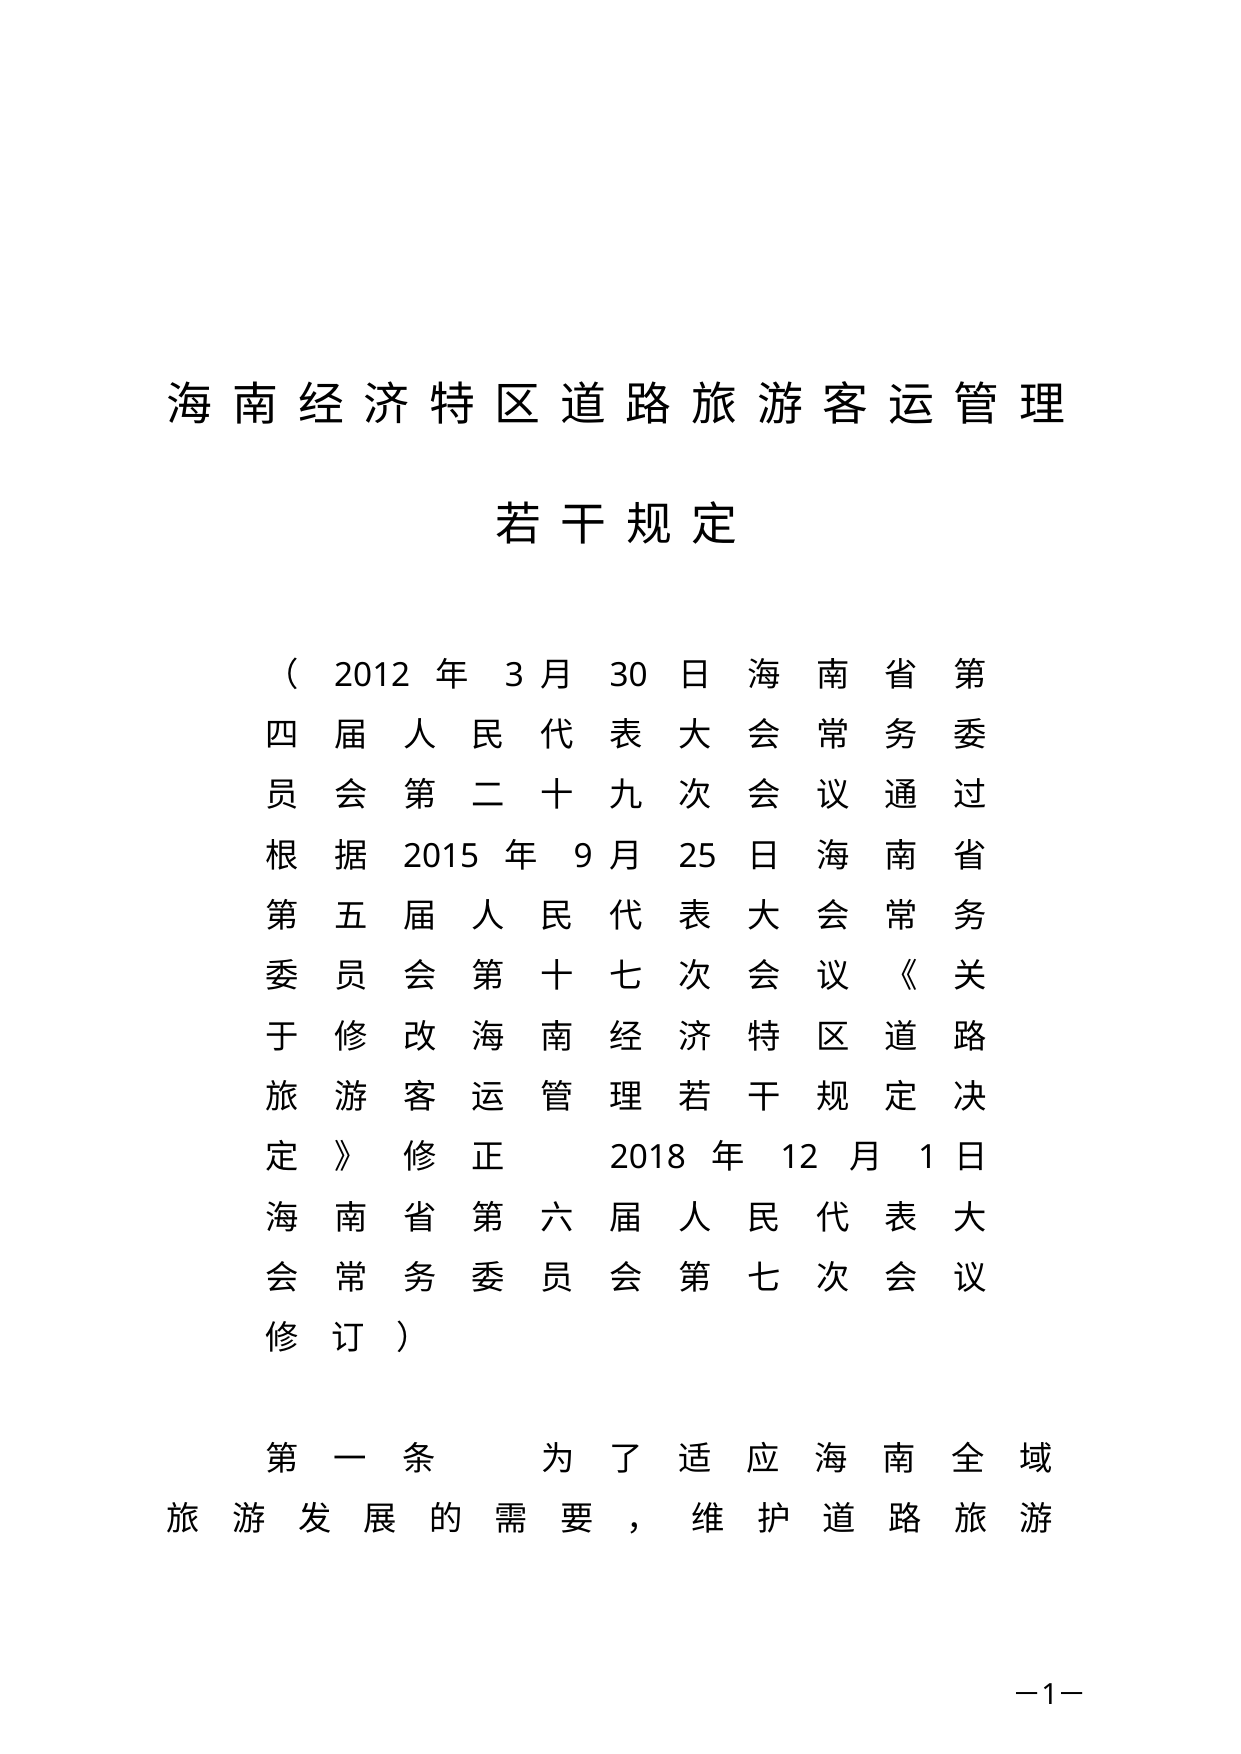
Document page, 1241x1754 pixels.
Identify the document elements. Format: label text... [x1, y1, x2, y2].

text 海南经济特区道路旅游客运管理若干规定 [167, 340, 1085, 581]
text （2012年3月30日海南省第四届人民代表大会常务委员会第二十九次会议通过 根据2015年9月25日海南省第五届人民代表大会常务委员会第十七次会议《关于修改海南经济特区道路旅游客运管理若干规定决定》修正 2018年12月1日海南省第六届人民代表大会常务委员会第七次会议修订） [232, 642, 1019, 1365]
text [167, 1426, 1085, 1546]
